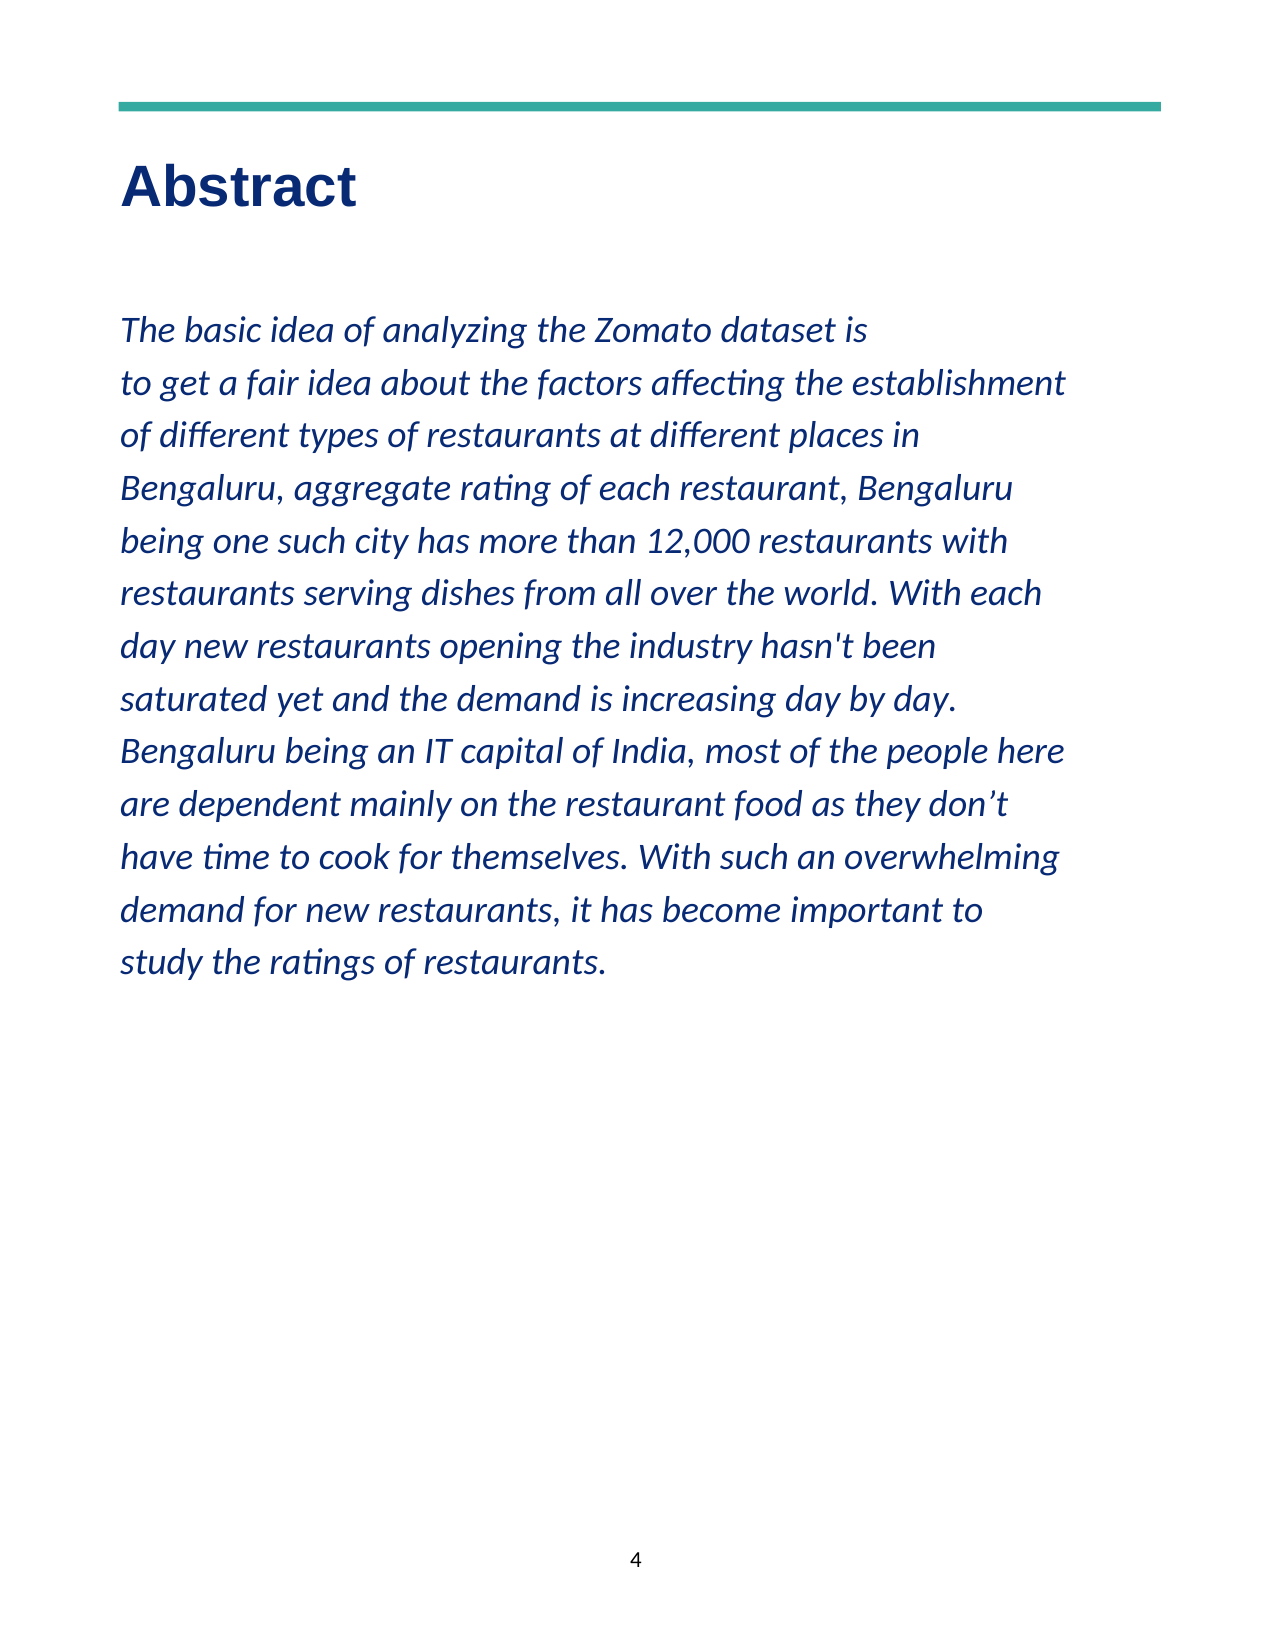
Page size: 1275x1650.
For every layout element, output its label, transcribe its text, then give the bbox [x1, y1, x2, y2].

text Bengaluru being an IT capital of India, most of the people here are dependent mainly on the restaurant food as they don’t have time to cook for themselves. With such an overwhelming demand for new restaurants, it has become important to study the ratings of restaurants. [120, 727, 1074, 984]
text to get a fair idea about the factors affecting the establishment of different types of restaurants at different places in Bengaluru, aggregate rating of each restaurant, Bengaluru being one such city has more than 12,000 restaurants with restaurants serving dishes from all over the world. With each day new restaurants opening the industry hasn't been saturated yet and the demand is increasing day by day. [120, 358, 1066, 721]
text The basic idea of analyzing the Zomato dataset is [120, 306, 1210, 352]
subtitle Abstract [120, 152, 1210, 219]
